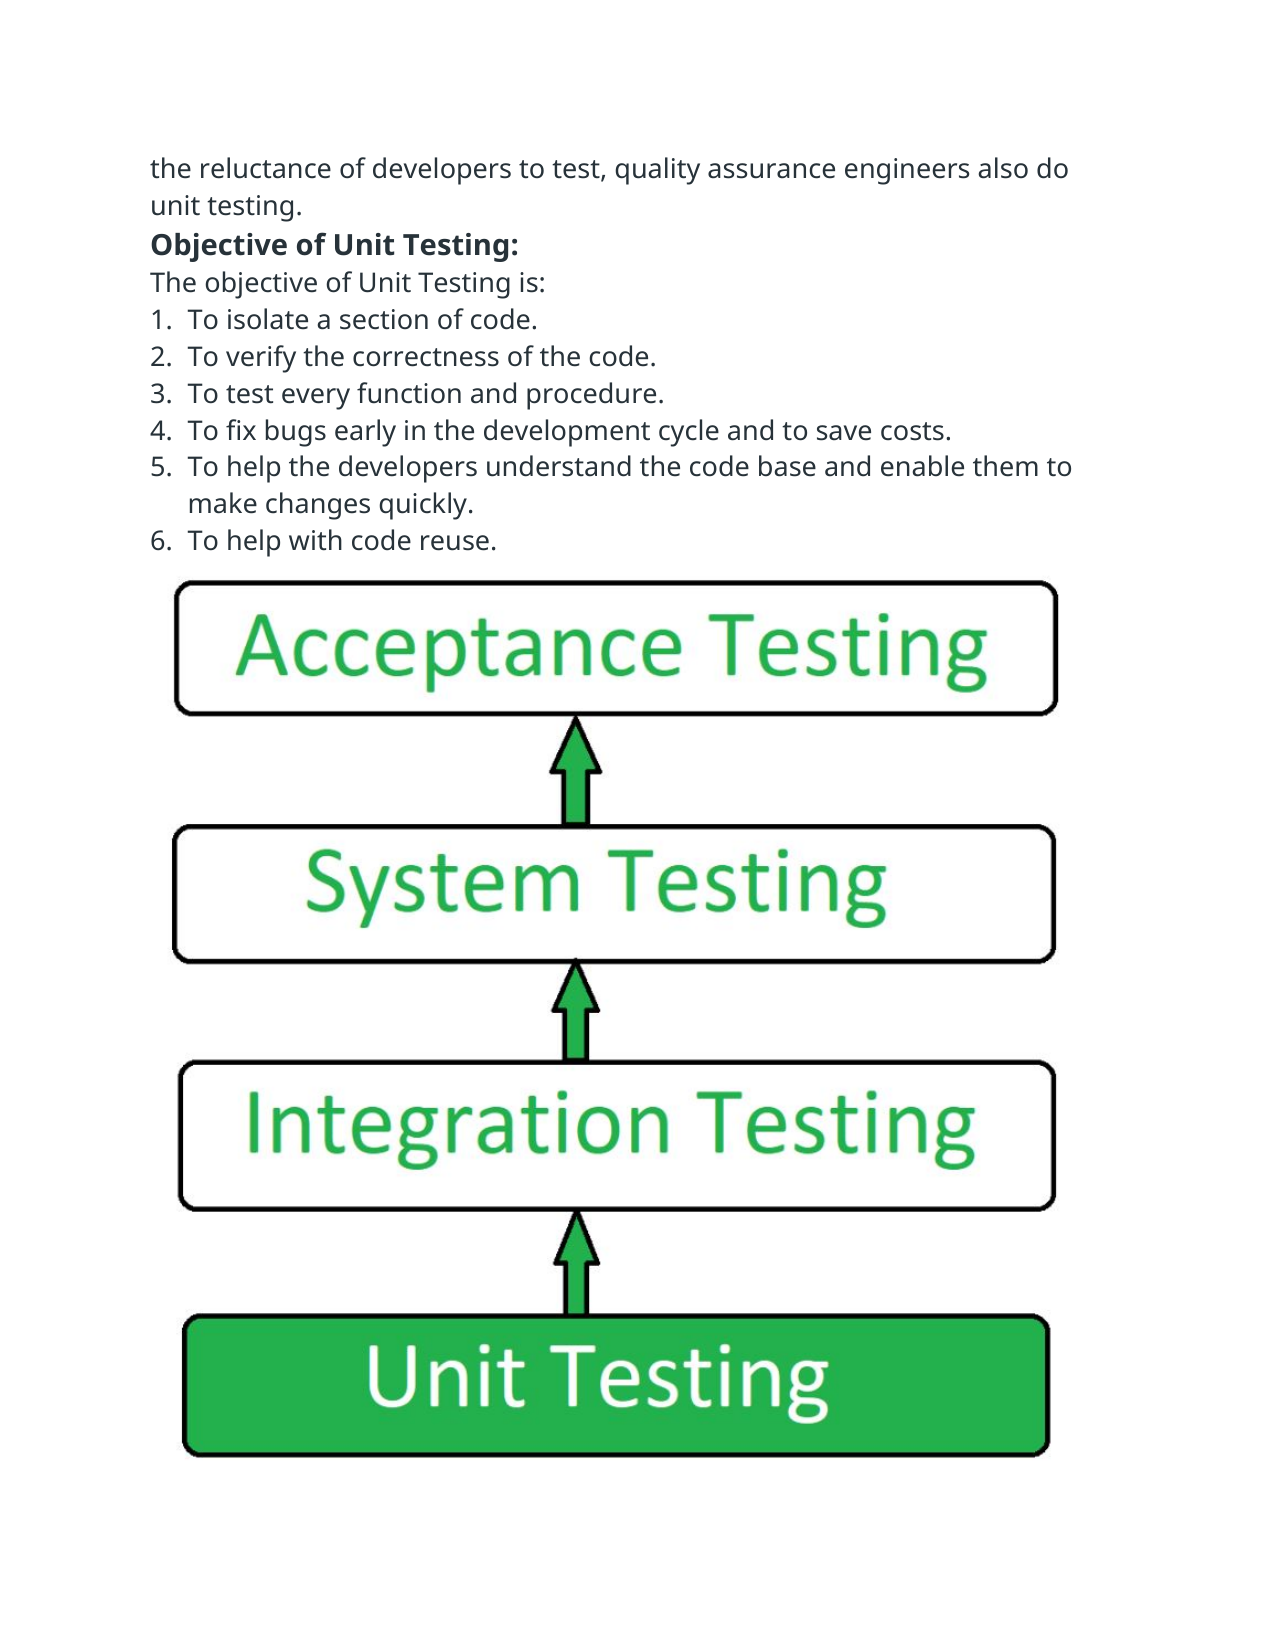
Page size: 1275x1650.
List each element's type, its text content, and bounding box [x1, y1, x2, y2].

list To fix bugs early in the development cycle and to save costs. [150, 411, 1125, 448]
list To help with code reuse. [150, 522, 1125, 558]
subtitle Objective of Unit Testing: [150, 224, 1125, 263]
text The objective of Unit Testing is: [150, 263, 1125, 300]
list To verify the correctness of the code. [150, 337, 1125, 374]
list To isolate a section of code. [150, 300, 1125, 337]
list To test every function and procedure. [150, 374, 1125, 411]
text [150, 150, 1125, 224]
picture [150, 558, 1077, 1479]
list To help the developers understand the code base and enable them to make changes quickly. [150, 448, 1125, 522]
